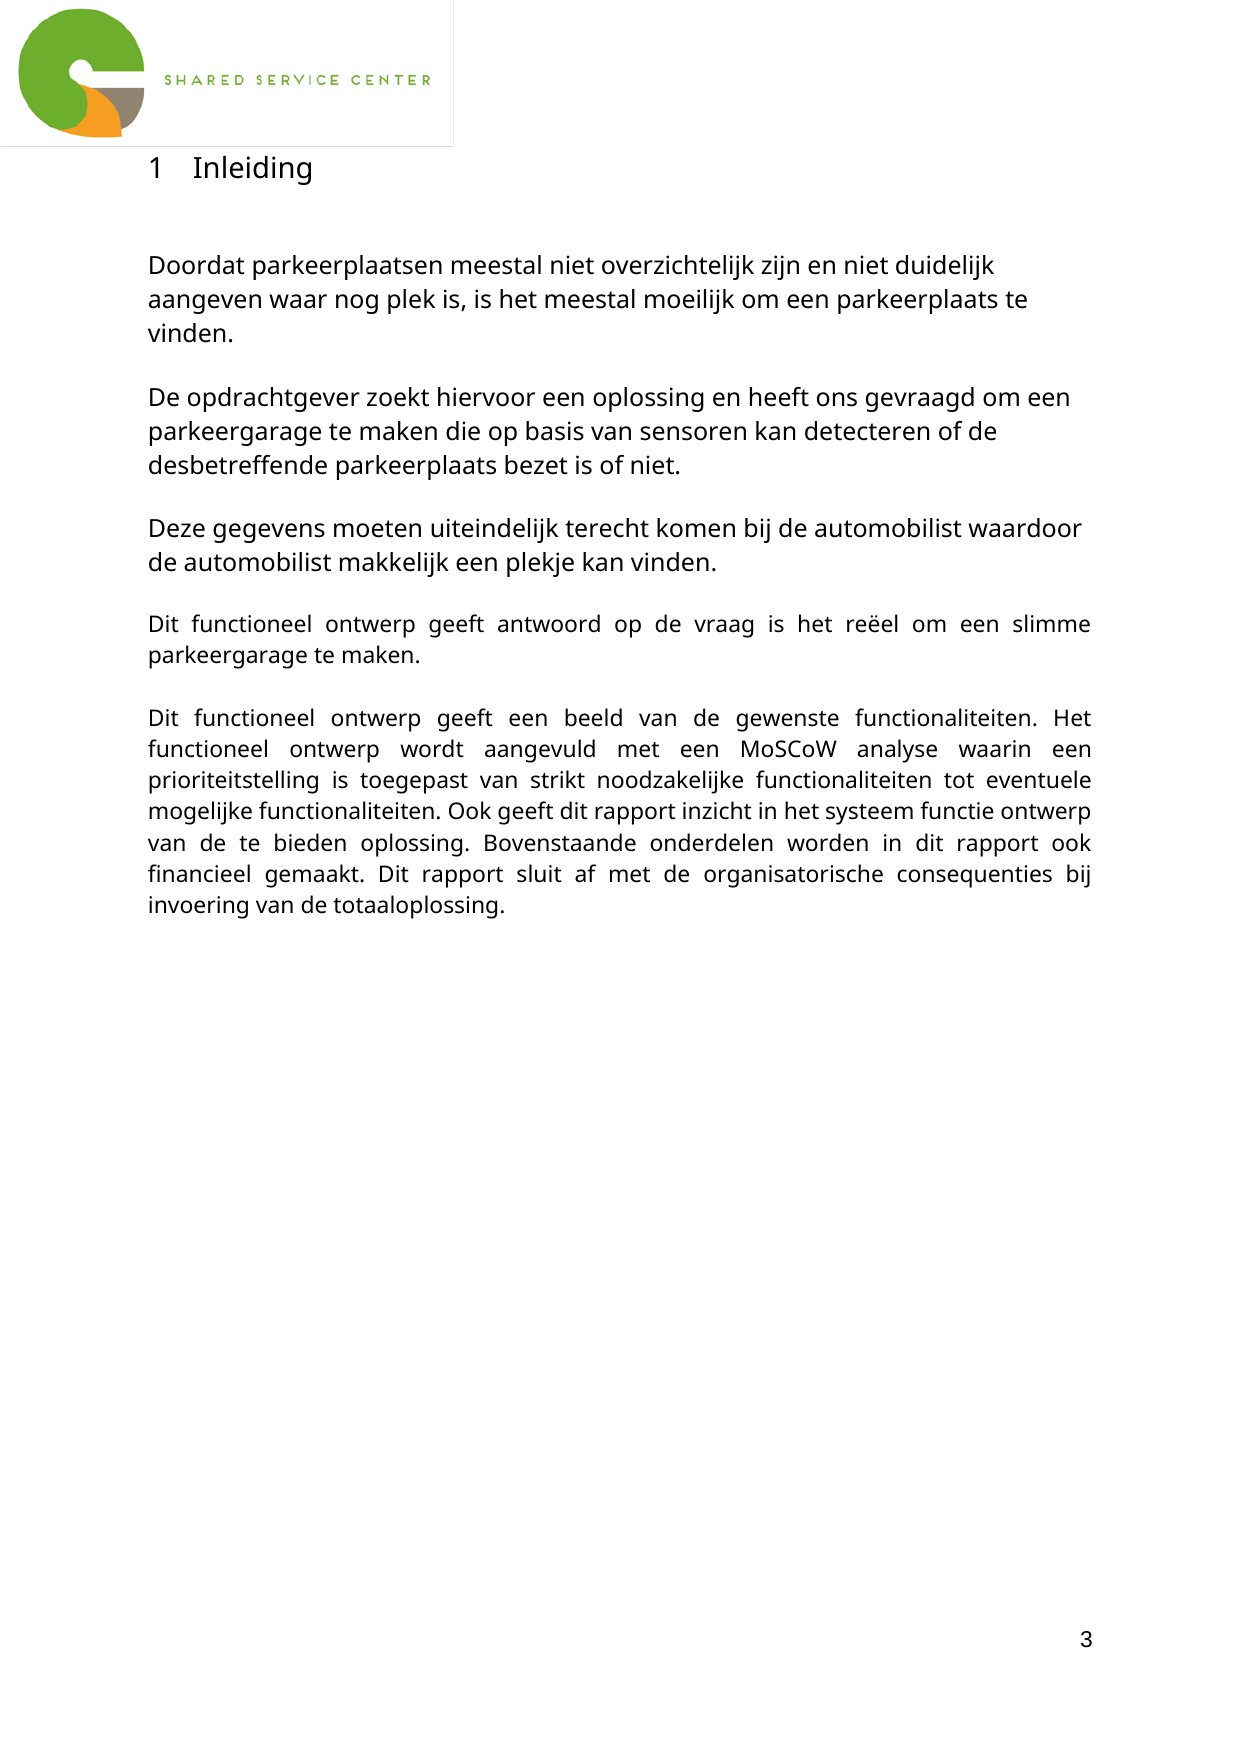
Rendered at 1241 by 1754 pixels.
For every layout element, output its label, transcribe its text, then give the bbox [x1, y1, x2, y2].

text Dit functioneel ontwerp geeft een beeld van de gewenste functionaliteiten. Het functioneel ontwerp wordt aangevuld met een MoSCoW analyse waarin een prioriteitstelling is toegepast van strikt noodzakelijke functionaliteiten tot eventuele mogelijke functionaliteiten. Ook geeft dit rapport inzicht in het systeem functie ontwerp van de te bieden oplossing. Bovenstaande onderdelen worden in dit rapport ook financieel gemaakt. Dit rapport sluit af met de organisatorische consequenties bij invoering van de totaaloplossing. [148, 702, 1092, 920]
text De opdrachtgever zoekt hiervoor een oplossing en heeft ons gevraagd om een parkeergarage te maken die op basis van sensoren kan detecteren of de desbetreffende parkeerplaats bezet is of niet. [148, 379, 1092, 481]
text Deze gegevens moeten uiteindelijk terecht komen bij de automobilist waardoor de automobilist makkelijk een plekje kan vinden. [148, 511, 1092, 579]
text Doordat parkeerplaatsen meestal niet overzichtelijk zijn en niet duidelijk aangeven waar nog plek is, is het meestal moeilijk om een parkeerplaats te vinden. [148, 248, 1092, 350]
picture [0, 0, 454, 147]
text Dit functioneel ontwerp geeft antwoord op de vraag is het reëel om een slimme parkeergarage te maken. [148, 608, 1092, 670]
subtitle 1 Inleiding [148, 148, 1092, 187]
